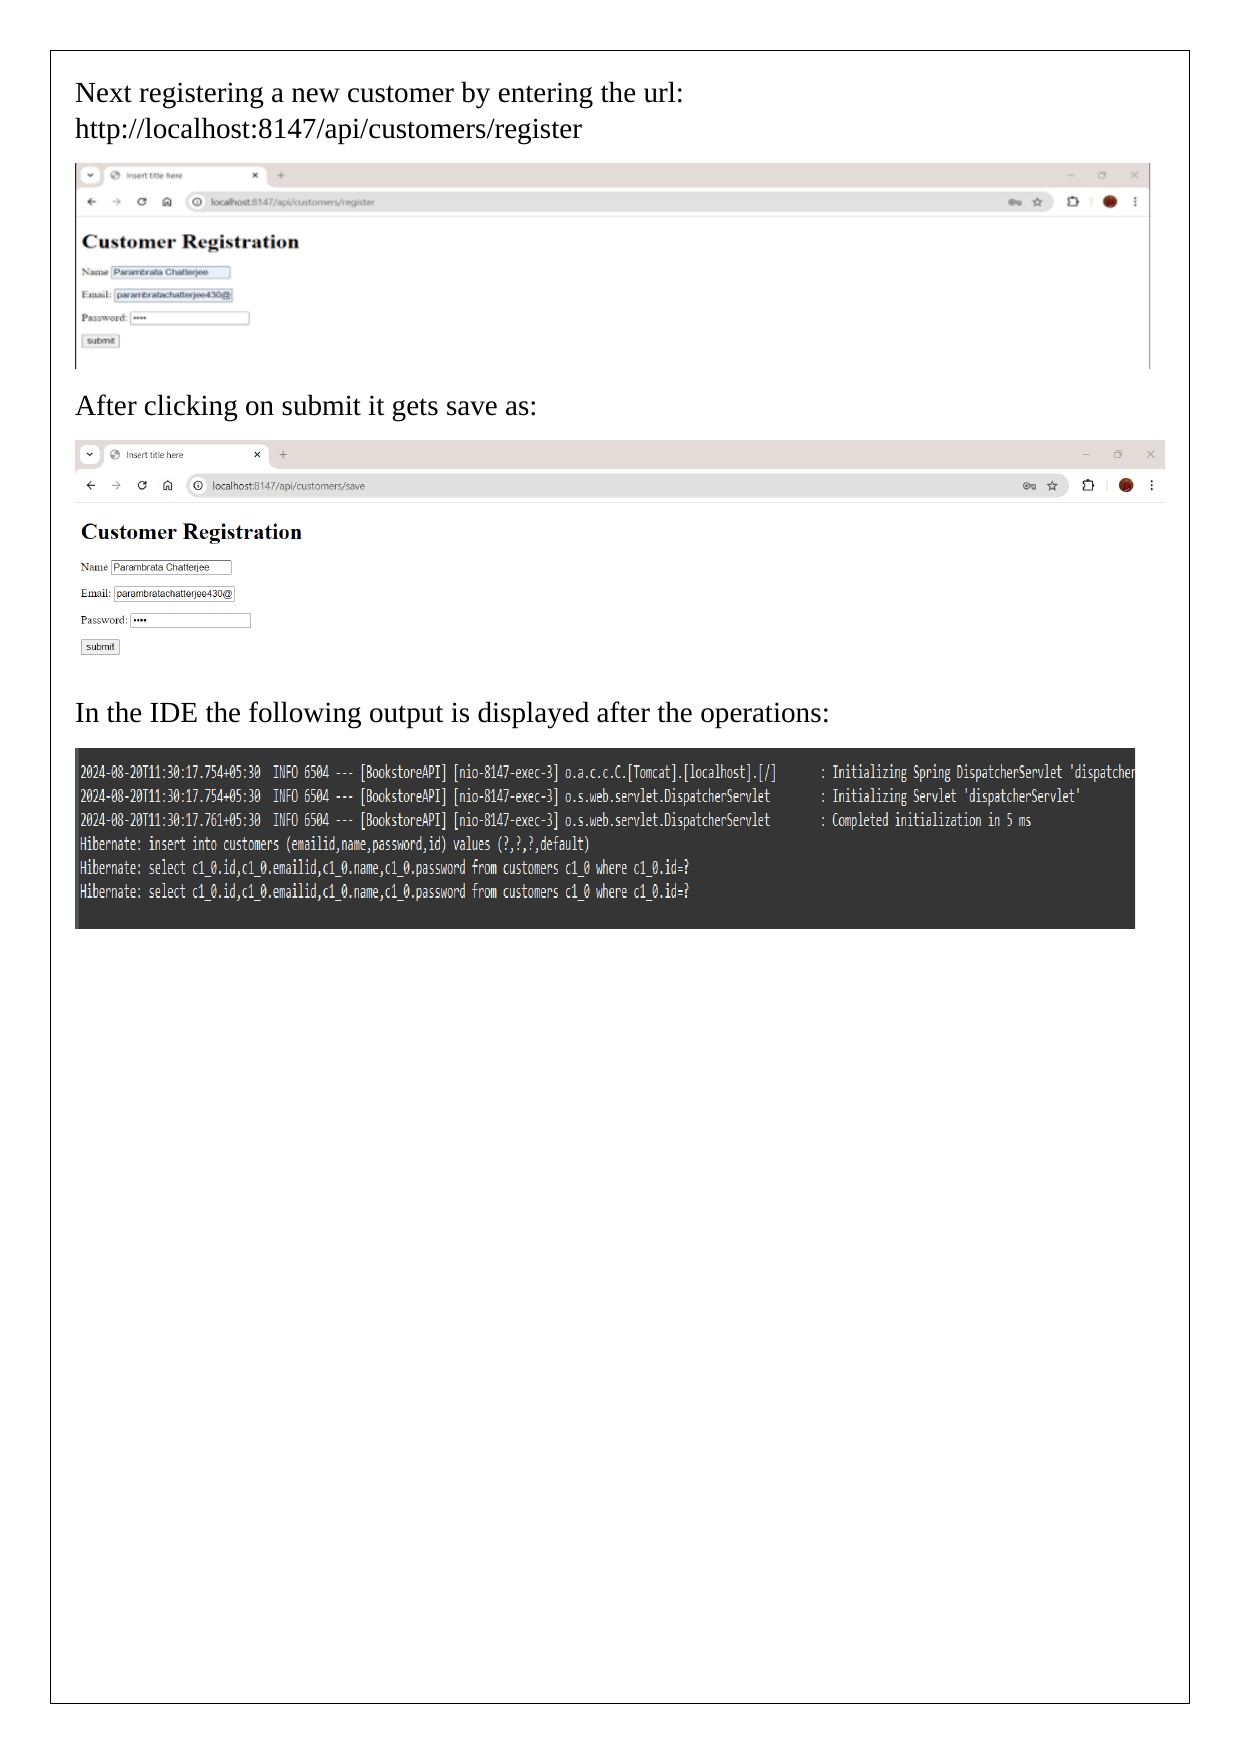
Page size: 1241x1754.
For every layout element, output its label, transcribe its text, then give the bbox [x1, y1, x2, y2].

text Next registering a new customer by entering the url: http://localhost:8147/api/customers/register [75, 75, 1165, 145]
text After clicking on submit it gets save as: [75, 388, 1165, 421]
picture [75, 748, 1135, 929]
text In the IDE the following output is displayed after the operations: [75, 695, 1165, 729]
picture [75, 440, 1166, 677]
picture [75, 163, 1150, 369]
